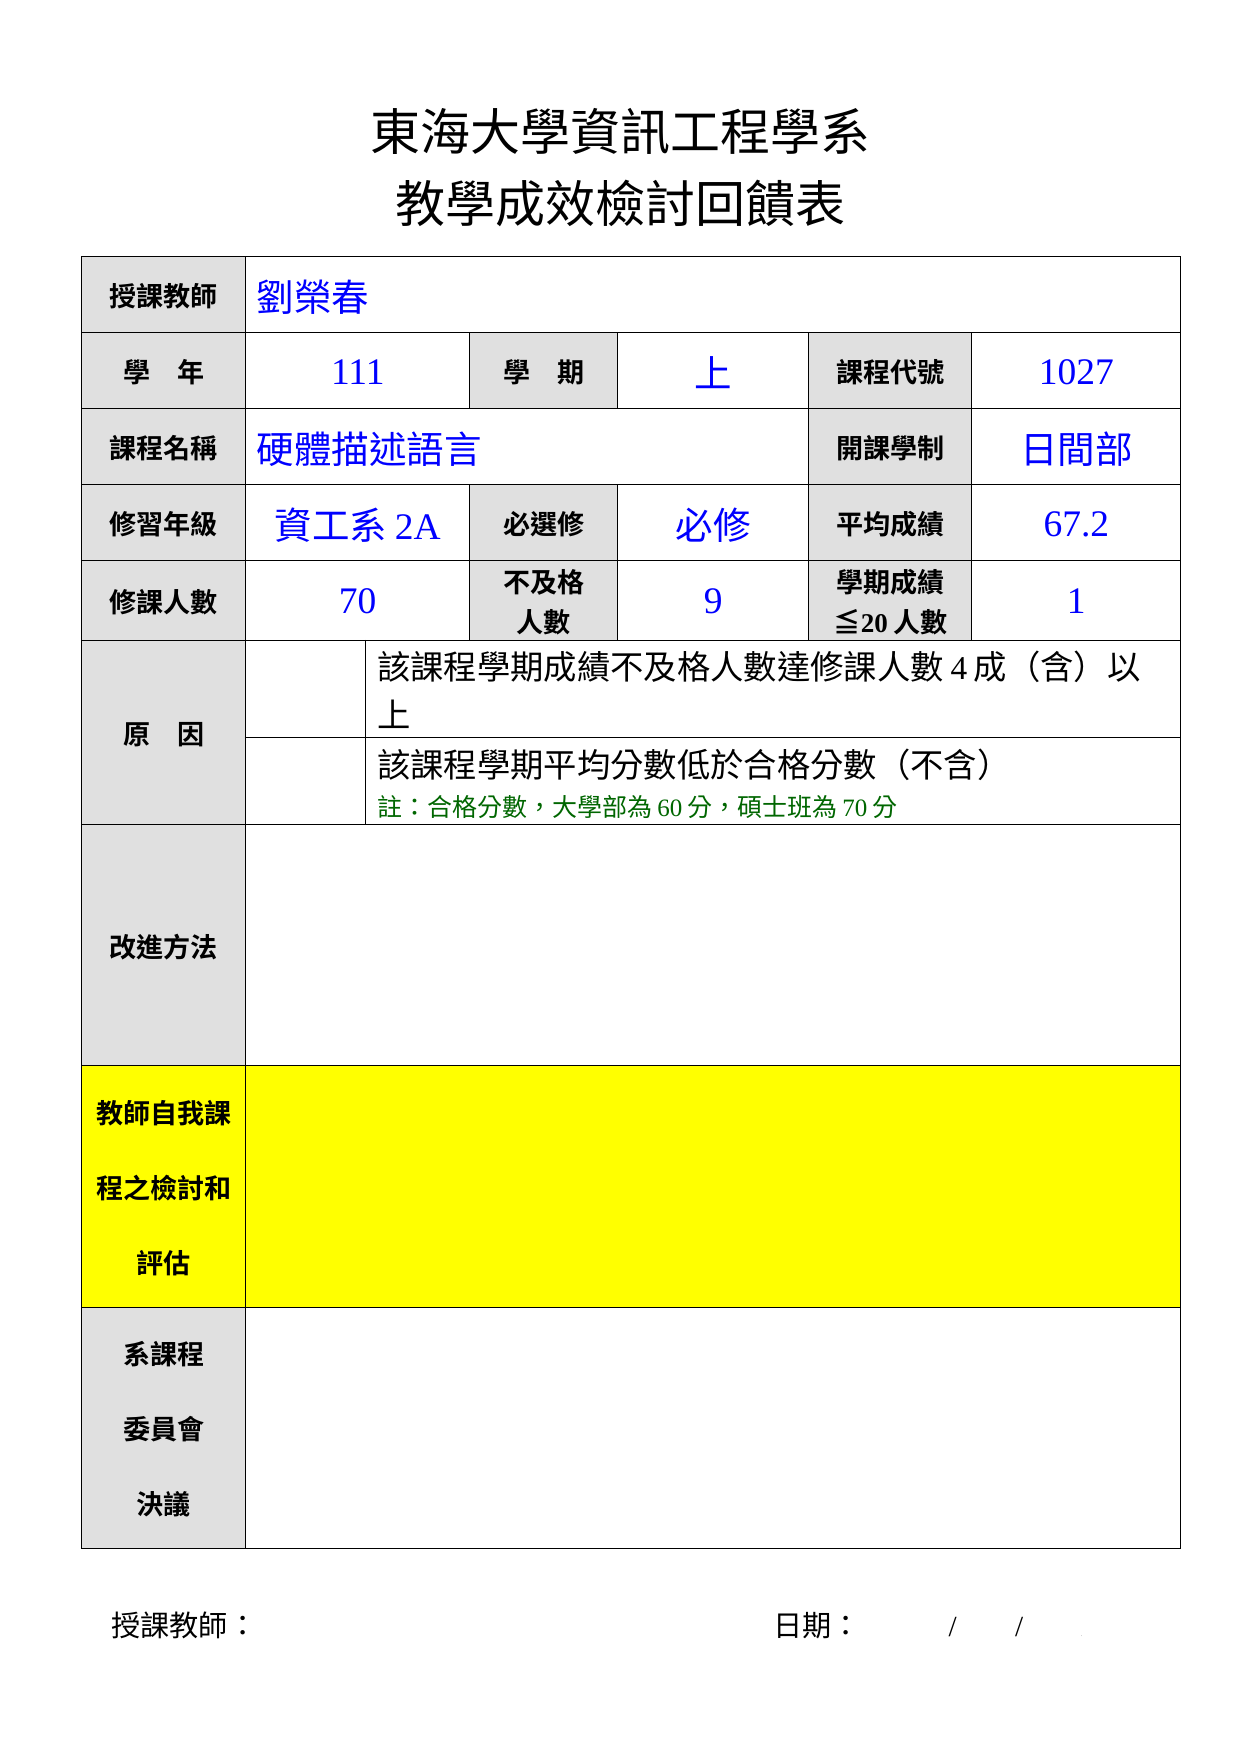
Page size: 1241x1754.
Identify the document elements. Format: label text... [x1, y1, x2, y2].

table_cell 70 [246, 561, 469, 640]
table_cell 必修 [618, 485, 808, 560]
table_cell 日間部 [972, 409, 1180, 484]
table_cell [246, 738, 365, 824]
table_cell 開課學制 [809, 409, 971, 484]
table_cell [246, 641, 365, 737]
table_cell 111 [246, 333, 469, 408]
table_cell 9 [618, 561, 808, 640]
table_cell 學期成績≦20人數 [809, 561, 971, 640]
table_cell 1 [972, 561, 1180, 640]
table_cell 該課程學期平均分數低於合格分數（不含） 註：合格分數，大學部為60分，碩士班為70分 [366, 738, 1180, 824]
table_cell 平均成績 [809, 485, 971, 560]
table_cell 課程名稱 [82, 409, 245, 484]
table_header 授課教師： [100, 1586, 625, 1661]
table_header 日期： / / . [625, 1586, 1152, 1661]
table_cell 改進方法 [82, 825, 245, 1065]
table_cell 教師自我課程之檢討和評估 [82, 1066, 245, 1307]
table_cell 學 年 [82, 333, 245, 408]
table_cell 資工系2A [246, 485, 469, 560]
table_cell 修習年級 [82, 485, 245, 560]
table_cell 必選修 [470, 485, 617, 560]
table_cell 系課程 委員會 決議 [82, 1308, 245, 1548]
table_cell 學 期 [470, 333, 617, 408]
text 教學成效檢討回饋表 [89, 164, 1152, 237]
table_cell 課程代號 [809, 333, 971, 408]
table_cell 原 因 [82, 641, 245, 824]
table_cell [246, 1308, 1180, 1548]
text 東海大學資訊工程學系 [89, 92, 1152, 164]
table_cell 該課程學期成績不及格人數達修課人數4成（含）以上 [366, 641, 1180, 737]
table_cell 修課人數 [82, 561, 245, 640]
table_header 劉榮春 [246, 257, 1180, 332]
table_cell 1027 [972, 333, 1180, 408]
table_cell [246, 1066, 1180, 1307]
table_cell 不及格 人數 [470, 561, 617, 640]
table_header 授課教師 [82, 257, 245, 332]
table_cell [246, 825, 1180, 1065]
table_cell 67.2 [972, 485, 1180, 560]
table_cell 硬體描述語言 [246, 409, 808, 484]
table_cell 上 [618, 333, 808, 408]
